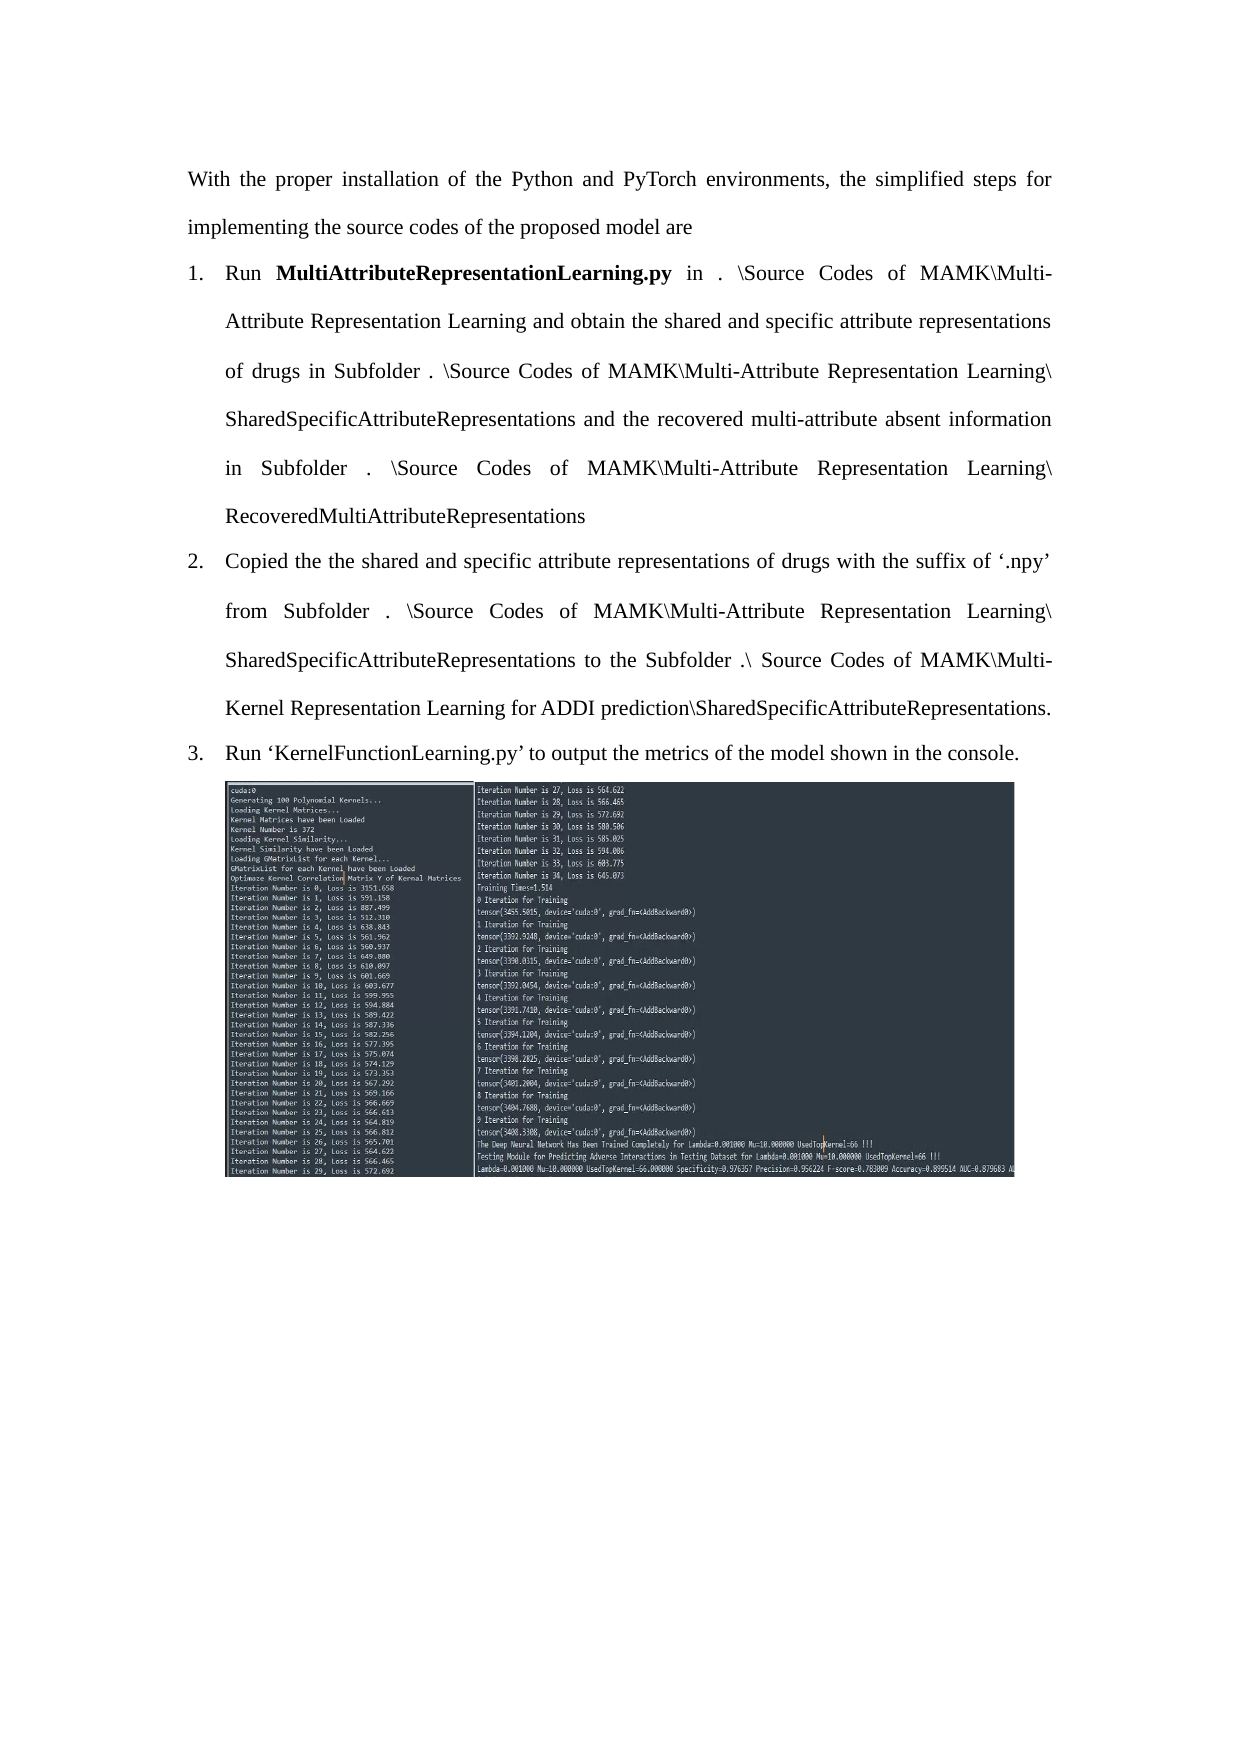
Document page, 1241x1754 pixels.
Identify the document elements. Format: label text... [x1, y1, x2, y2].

list Run ‘KernelFunctionLearning.py’ to output the metrics of the model shown in the console. [187, 736, 1053, 768]
list Run MultiAttributeRepresentationLearning.py in . \Source Codes of MAMK\Multi-Attribute Representation Learning and obtain the shared and specific attribute representations of drugs in Subfolder . \Source Codes of MAMK\Multi-Attribute Representation Learning\SharedSpecificAttributeRepresentations and the recovered multi-attribute absent information in Subfolder . \Source Codes of MAMK\Multi-Attribute Representation Learning\RecoveredMultiAttributeRepresentations [187, 256, 1053, 532]
list Copied the the shared and specific attribute representations of drugs with the suffix of ‘.npy’ from Subfolder . \Source Codes of MAMK\Multi-Attribute Representation Learning\SharedSpecificAttributeRepresentations to the Subfolder .\ Source Codes of MAMK\Multi-Kernel Representation Learning for ADDI prediction\SharedSpecificAttributeRepresentations. [187, 545, 1053, 723]
picture [225, 781, 1015, 1177]
text With the proper installation of the Python and PyTorch environments, the simplified steps for implementing the source codes of the proposed model are [187, 162, 1053, 243]
